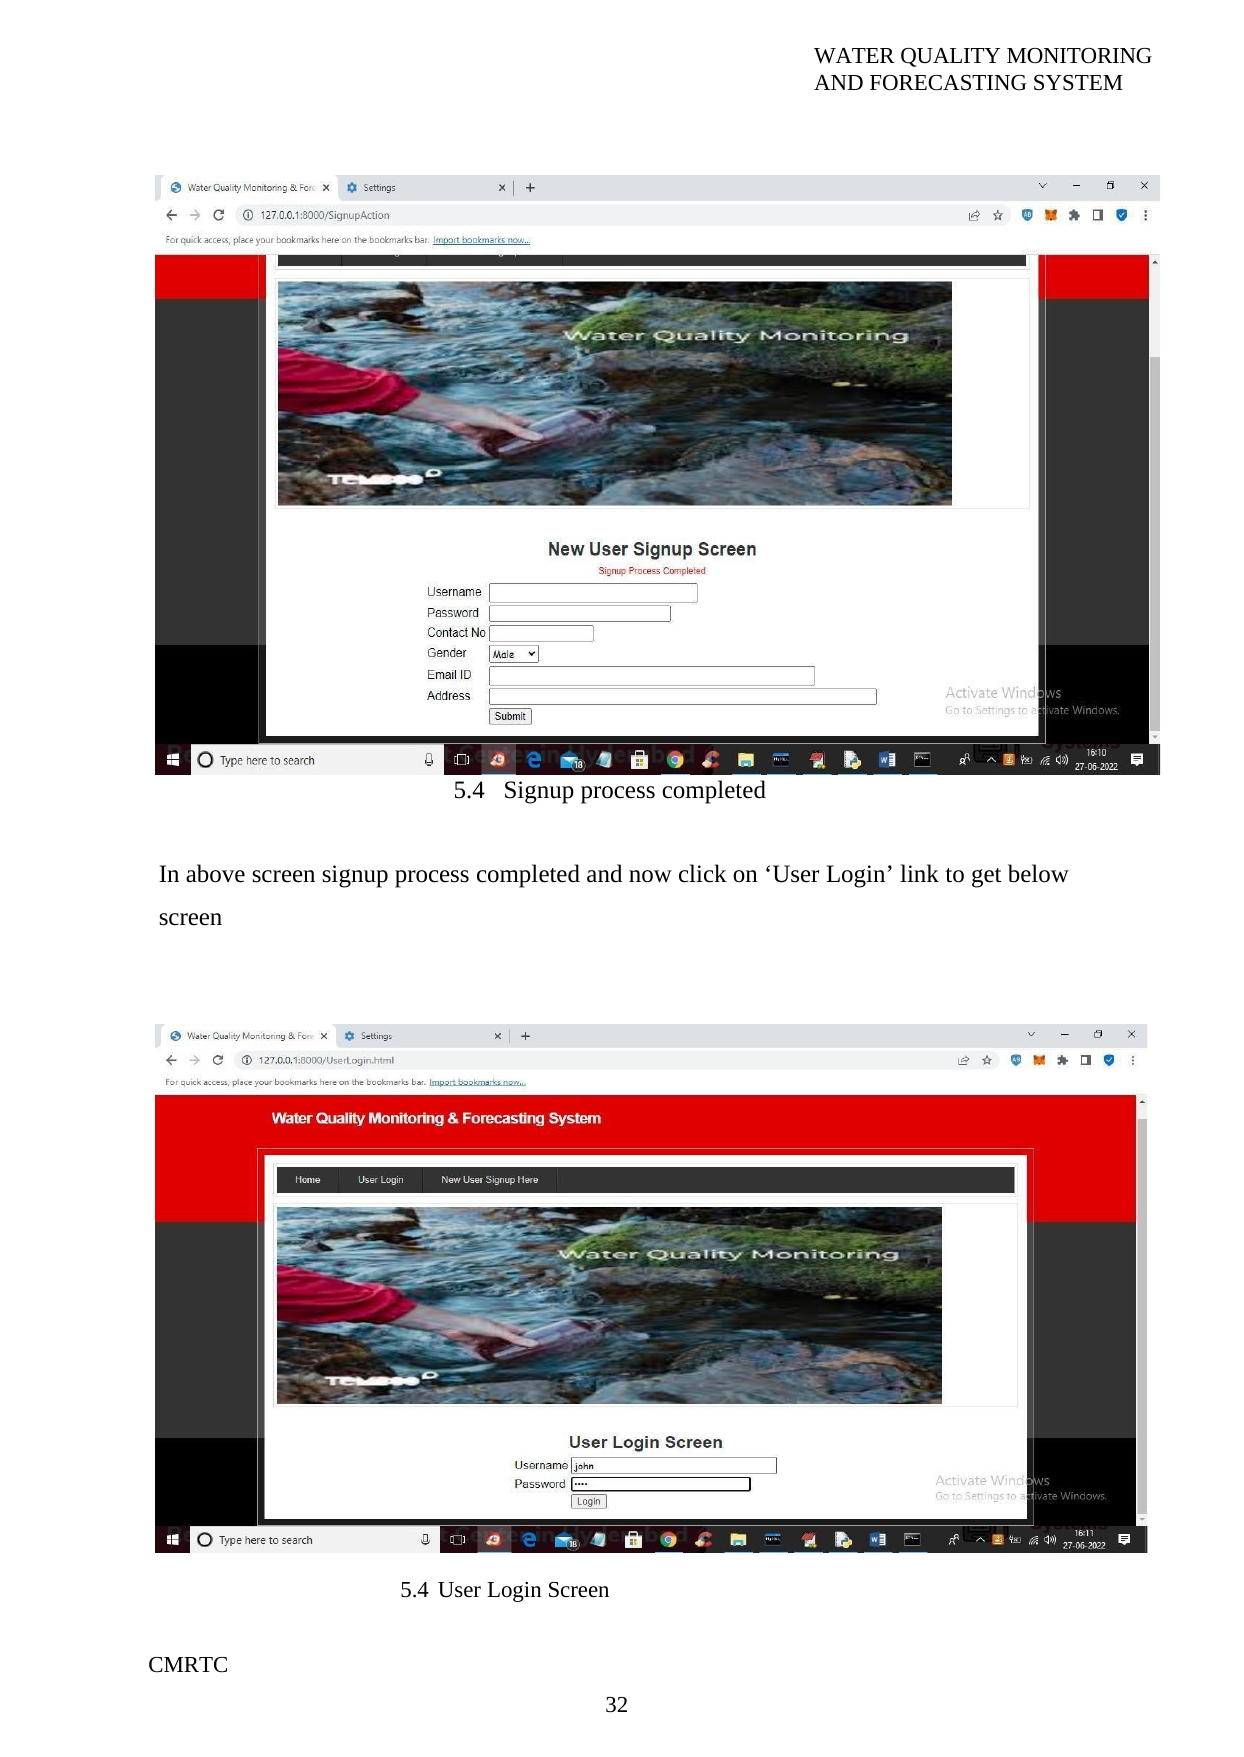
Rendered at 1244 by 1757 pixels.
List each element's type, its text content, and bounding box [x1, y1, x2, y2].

picture [155, 1024, 1148, 1553]
list User Login Screen [400, 1044, 1223, 1603]
list 5.4 Signup process completed [353, 775, 1223, 804]
picture [155, 175, 1161, 775]
text In above screen signup process completed and now click on ‘User Login’ link to get below screen [158, 859, 1091, 931]
